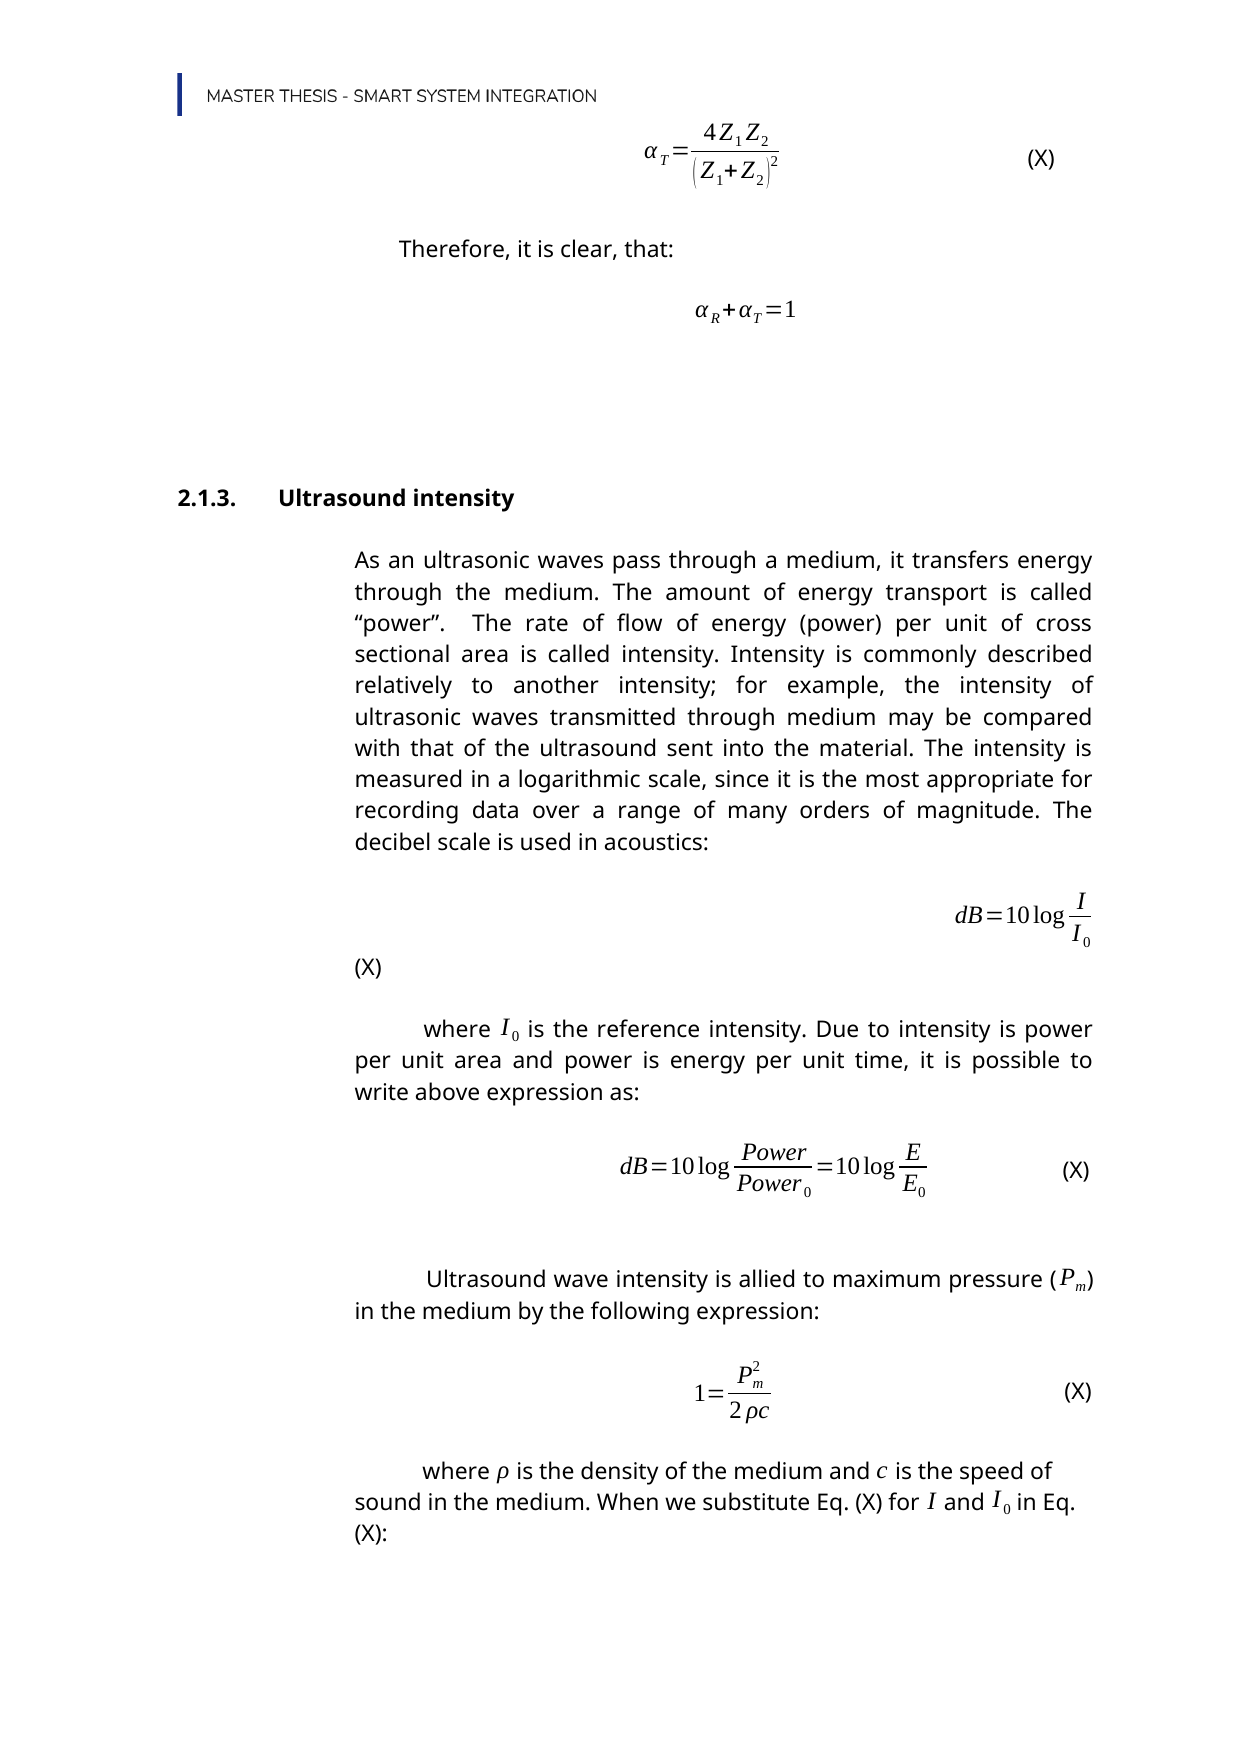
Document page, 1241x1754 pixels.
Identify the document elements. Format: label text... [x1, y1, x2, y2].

text (X) [354, 1138, 1152, 1201]
text (X) [354, 1357, 1152, 1423]
picture [177, 73, 608, 116]
text 2.1.3. Ultrasound intensity [177, 482, 1152, 513]
text where is the density of the medium and is the speed of sound in the medium. When we substitute Eq. (X) for and in Eq. (X): [354, 1455, 1093, 1549]
text Therefore, it is clear, that: [354, 233, 1093, 264]
text As an ultrasonic waves pass through a medium, it transfers energy through the medium. The amount of energy transport is called “power”. The rate of flow of energy (power) per unit of cross sectional area is called intensity. Intensity is commonly described relatively to another intensity; for example, the intensity of ultrasonic waves transmitted through medium may be compared with that of the ultrasound sent into the material. The intensity is measured in a logarithmic scale, since it is the most appropriate for recording data over a range of many orders of magnitude. The decibel scale is used in acoustics: [354, 544, 1093, 857]
text (X) [354, 118, 1093, 190]
text where is the reference intensity. Due to intensity is power per unit area and power is energy per unit time, it is possible to write above expression as: [354, 1013, 1093, 1107]
text (X) [354, 888, 1093, 982]
text Ultrasound wave intensity is allied to maximum pressure () in the medium by the following expression: [354, 1263, 1093, 1326]
